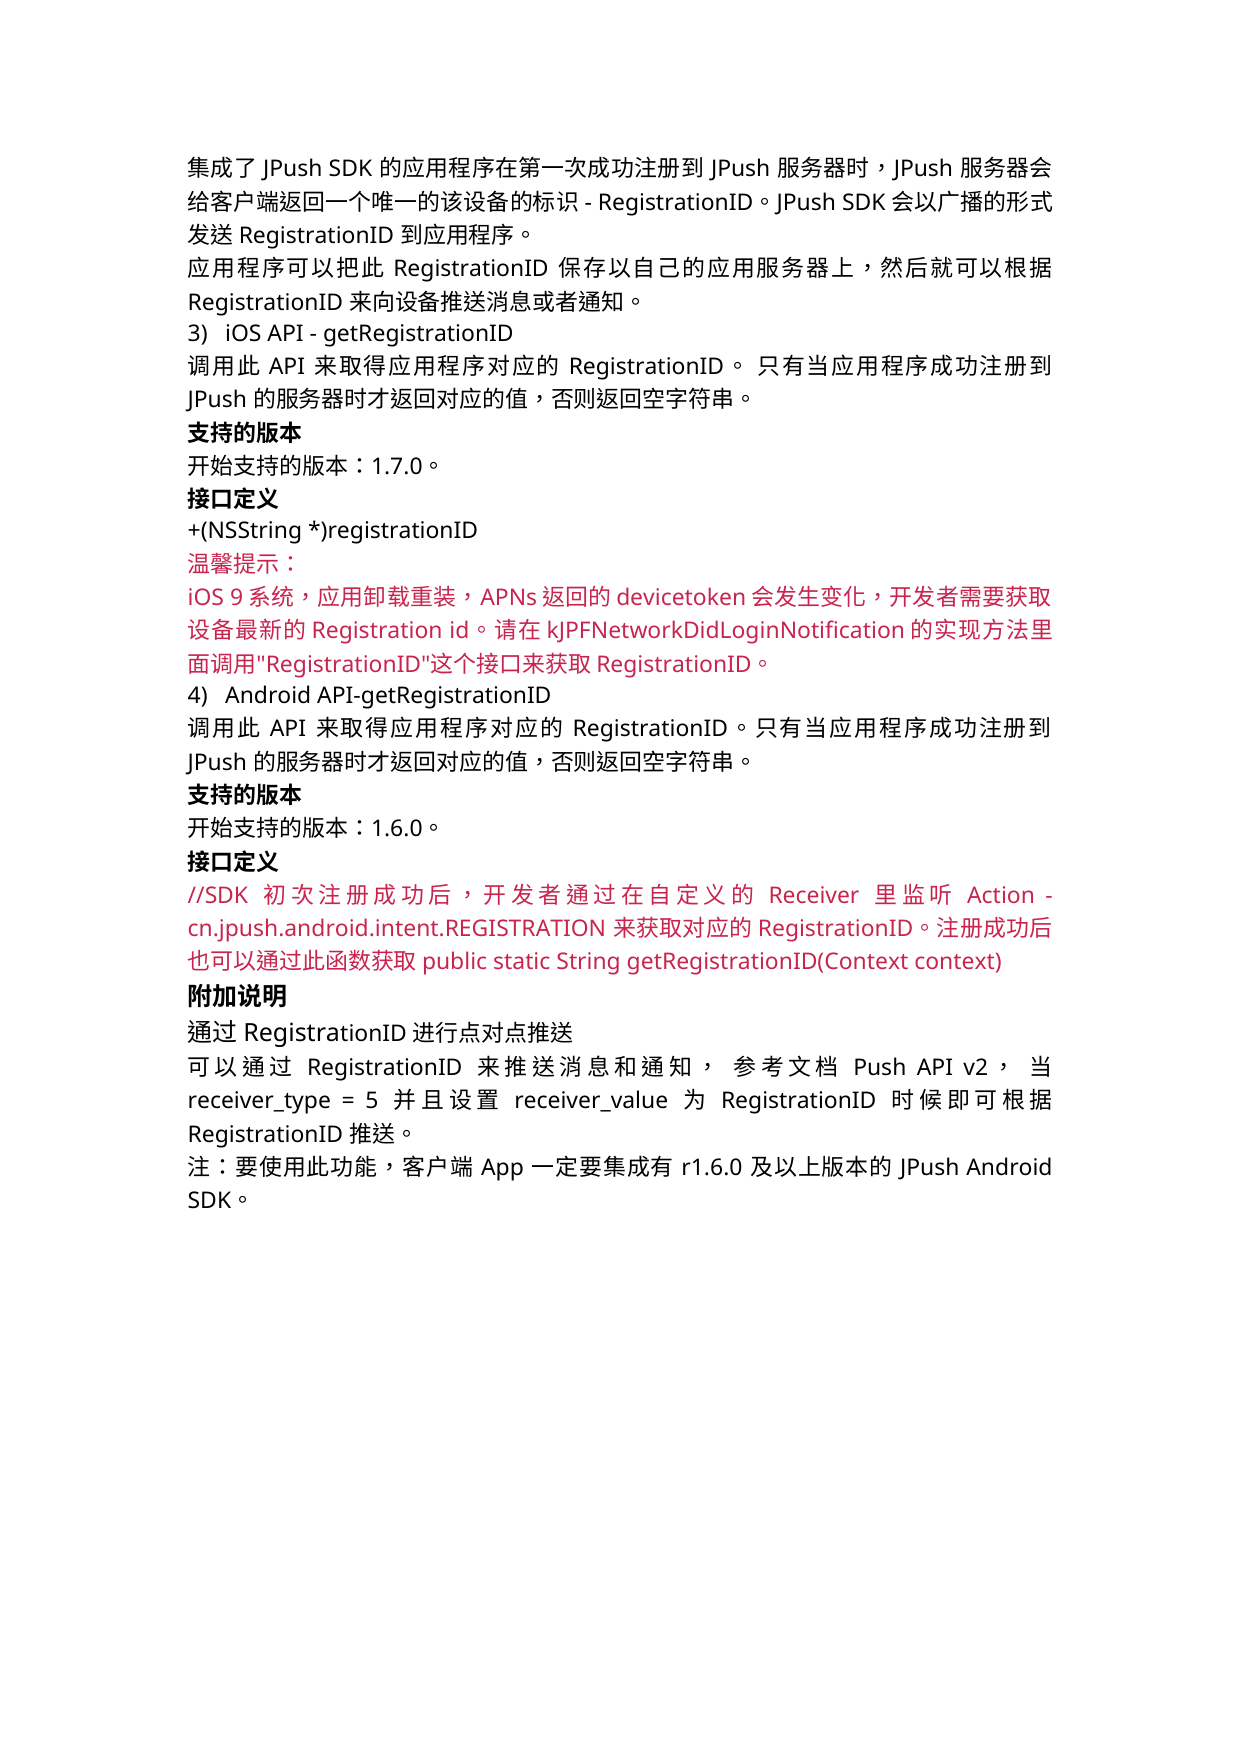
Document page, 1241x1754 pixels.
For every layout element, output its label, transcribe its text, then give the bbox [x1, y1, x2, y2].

text 开始支持的版本：1.6.0。 [187, 810, 1053, 843]
text 注：要使用此功能，客户端 App 一定要集成有 r1.6.0 及以上版本的 JPush Android SDK。 [187, 1149, 1053, 1216]
text +(NSString *)registrationID [187, 514, 1053, 546]
text 集成了 JPush SDK 的应用程序在第一次成功注册到 JPush 服务器时，JPush 服务器会给客户端返回一个唯一的该设备的标识 - RegistrationID。JPush SDK 会以广播的形式发送 RegistrationID 到应用程序。 [187, 150, 1053, 250]
text 支持的版本 [187, 414, 1053, 448]
list Android API-getRegistrationID [187, 679, 1053, 710]
text //SDK 初次注册成功后，开发者通过在自定义的 Receiver 里监听 Action - cn.jpush.android.intent.REGISTRATION 来获取对应的 RegistrationID。注册成功后，也可以通过此函数获取 public static String getRegistrationID(Context context) [187, 877, 1053, 977]
text 通过 RegistrationID 进行点对点推送 [187, 1013, 1053, 1049]
text iOS 9系统，应用卸载重装，APNs返回的devicetoken会发生变化，开发者需要获取设备最新的Registration id。请在kJPFNetworkDidLoginNotification的实现方法里面调用"RegistrationID"这个接口来获取 RegistrationID。 [187, 579, 1053, 679]
text 温馨提示： [187, 546, 1053, 579]
text 可以通过 RegistrationID 来推送消息和通知， 参考文档 Push API v2， 当 receiver_type = 5 并且设置 receiver_value 为 RegistrationID 时候即可根据 RegistrationID 推送。 [187, 1049, 1053, 1149]
text 应用程序可以把此 RegistrationID 保存以自己的应用服务器上，然后就可以根据 RegistrationID 来向设备推送消息或者通知。 [187, 250, 1053, 317]
text 开始支持的版本：1.7.0。 [187, 448, 1053, 481]
text 调用此 API 来取得应用程序对应的 RegistrationID。只有当应用程序成功注册到 JPush 的服务器时才返回对应的值，否则返回空字符串。 [187, 710, 1053, 777]
text 调用此 API 来取得应用程序对应的 RegistrationID。 只有当应用程序成功注册到 JPush 的服务器时才返回对应的值，否则返回空字符串。 [187, 348, 1053, 414]
text 接口定义 [187, 481, 1053, 514]
text 附加说明 [187, 977, 1053, 1013]
text 支持的版本 [187, 777, 1053, 810]
text 接口定义 [187, 843, 1053, 877]
list iOS API - getRegistrationID [187, 317, 1053, 348]
